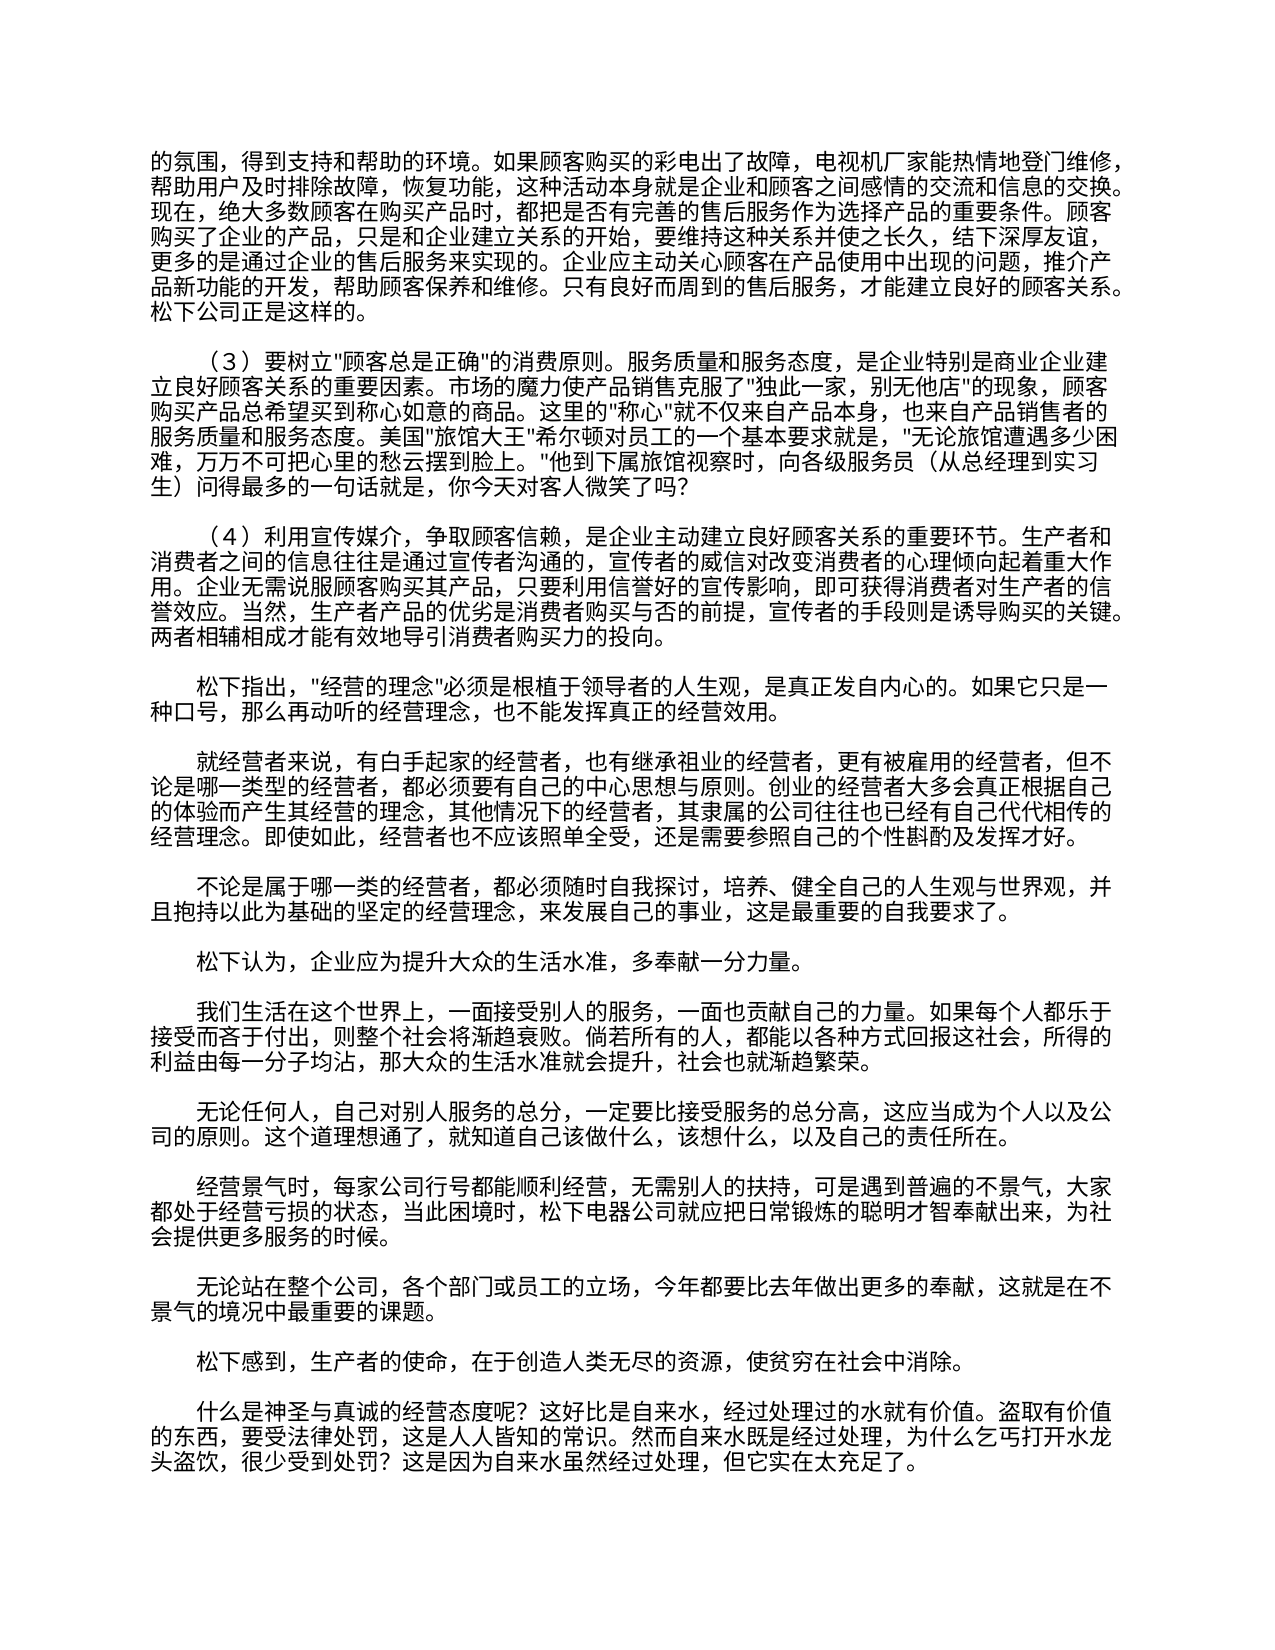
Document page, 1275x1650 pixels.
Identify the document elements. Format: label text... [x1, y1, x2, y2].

text 松下指出，"经营的理念"必须是根植于领导者的人生观，是真正发自内心的。如果它只是一种口号，那么再动听的经营理念，也不能发挥真正的经营效用。 [150, 675, 1125, 725]
text 无论站在整个公司，各个部门或员工的立场，今年都要比去年做出更多的奉献，这就是在不景气的境况中最重要的课题。 [150, 1275, 1125, 1325]
text 经营景气时，每家公司行号都能顺利经营，无需别人的扶持，可是遇到普遍的不景气，大家都处于经营亏损的状态，当此困境时，松下电器公司就应把日常锻炼的聪明才智奉献出来，为社会提供更多服务的时候。 [150, 1175, 1125, 1250]
text 我们生活在这个世界上，一面接受别人的服务，一面也贡献自己的力量。如果每个人都乐于接受而吝于付出，则整个社会将渐趋衰败。倘若所有的人，都能以各种方式回报这社会，所得的利益由每一分子均沾，那大众的生活水准就会提升，社会也就渐趋繁荣。 [150, 1000, 1125, 1075]
text 就经营者来说，有白手起家的经营者，也有继承祖业的经营者，更有被雇用的经营者，但不论是哪一类型的经营者，都必须要有自己的中心思想与原则。创业的经营者大多会真正根据自己的体验而产生其经营的理念，其他情况下的经营者，其隶属的公司往往也已经有自己代代相传的经营理念。即使如此，经营者也不应该照单全受，还是需要参照自己的个性斟酌及发挥才好。 [150, 750, 1125, 850]
text 无论任何人，自己对别人服务的总分，一定要比接受服务的总分高，这应当成为个人以及公司的原则。这个道理想通了，就知道自己该做什么，该想什么，以及自己的责任所在。 [150, 1100, 1125, 1150]
text （４）利用宣传媒介，争取顾客信赖，是企业主动建立良好顾客关系的重要环节。生产者和消费者之间的信息往往是通过宣传者沟通的，宣传者的威信对改变消费者的心理倾向起着重大作用。企业无需说服顾客购买其产品，只要利用信誉好的宣传影响，即可获得消费者对生产者的信誉效应。当然，生产者产品的优劣是消费者购买与否的前提，宣传者的手段则是诱导购买的关键。两者相辅相成才能有效地导引消费者购买力的投向。 [150, 525, 1125, 650]
text （３）要树立"顾客总是正确"的消费原则。服务质量和服务态度，是企业特别是商业企业建立良好顾客关系的重要因素。市场的魔力使产品销售克服了"独此一家，别无他店"的现象，顾客购买产品总希望买到称心如意的商品。这里的"称心"就不仅来自产品本身，也来自产品销售者的服务质量和服务态度。美国"旅馆大王"希尔顿对员工的一个基本要求就是，"无论旅馆遭遇多少困难，万万不可把心里的愁云摆到脸上。"他到下属旅馆视察时，向各级服务员（从总经理到实习生）问得最多的一句话就是，你今天对客人微笑了吗？ [150, 350, 1125, 500]
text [150, 150, 1125, 325]
text 松下认为，企业应为提升大众的生活水准，多奉献一分力量。 [150, 950, 1125, 975]
text 不论是属于哪一类的经营者，都必须随时自我探讨，培养、健全自己的人生观与世界观，并且抱持以此为基础的坚定的经营理念，来发展自己的事业，这是最重要的自我要求了。 [150, 875, 1125, 925]
text 松下感到，生产者的使命，在于创造人类无尽的资源，使贫穷在社会中消除。 [150, 1350, 1125, 1375]
text 什么是神圣与真诚的经营态度呢？这好比是自来水，经过处理过的水就有价值。盗取有价值的东西，要受法律处罚，这是人人皆知的常识。然而自来水既是经过处理，为什么乞丐打开水龙头盗饮，很少受到处罚？这是因为自来水虽然经过处理，但它实在太充足了。 [150, 1400, 1125, 1475]
